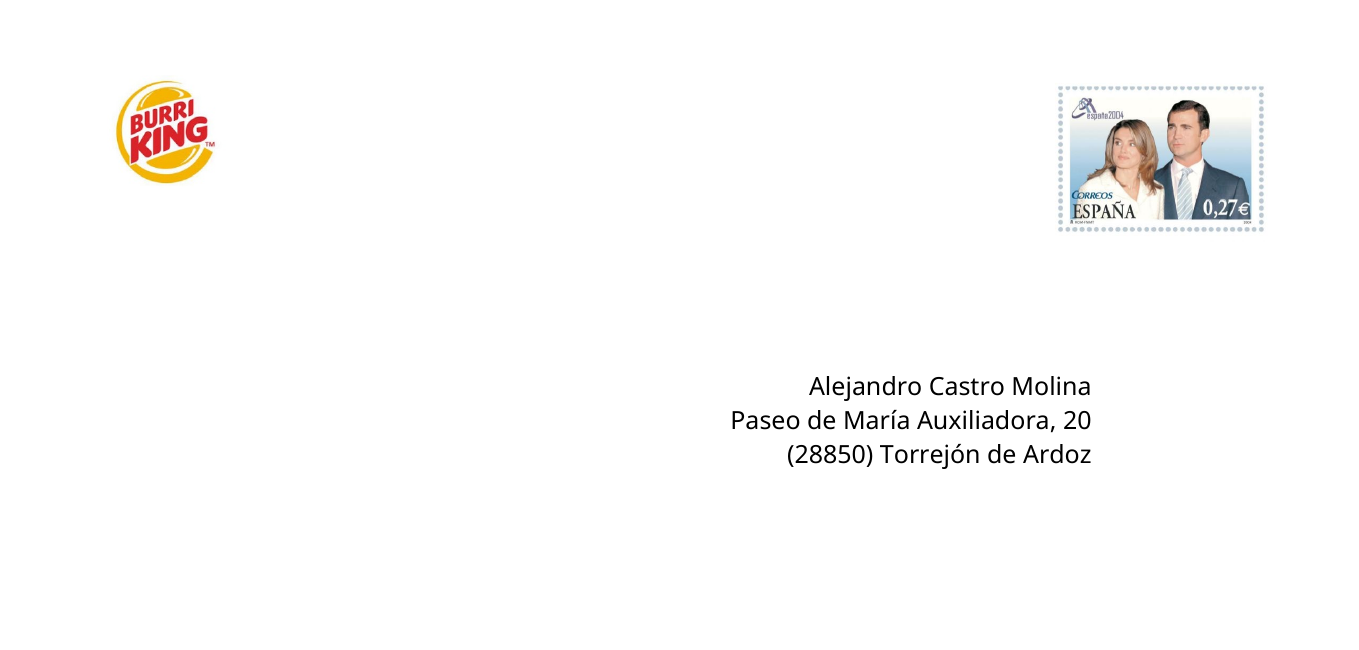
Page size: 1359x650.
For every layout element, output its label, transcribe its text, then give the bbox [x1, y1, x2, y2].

picture [75, 75, 258, 190]
picture [1038, 75, 1284, 242]
text Paseo de María Auxiliadora, 20 [567, 402, 1092, 436]
text (28850) Torrejón de Ardoz [567, 436, 1092, 471]
text Alejandro Castro Molina [567, 368, 1092, 402]
